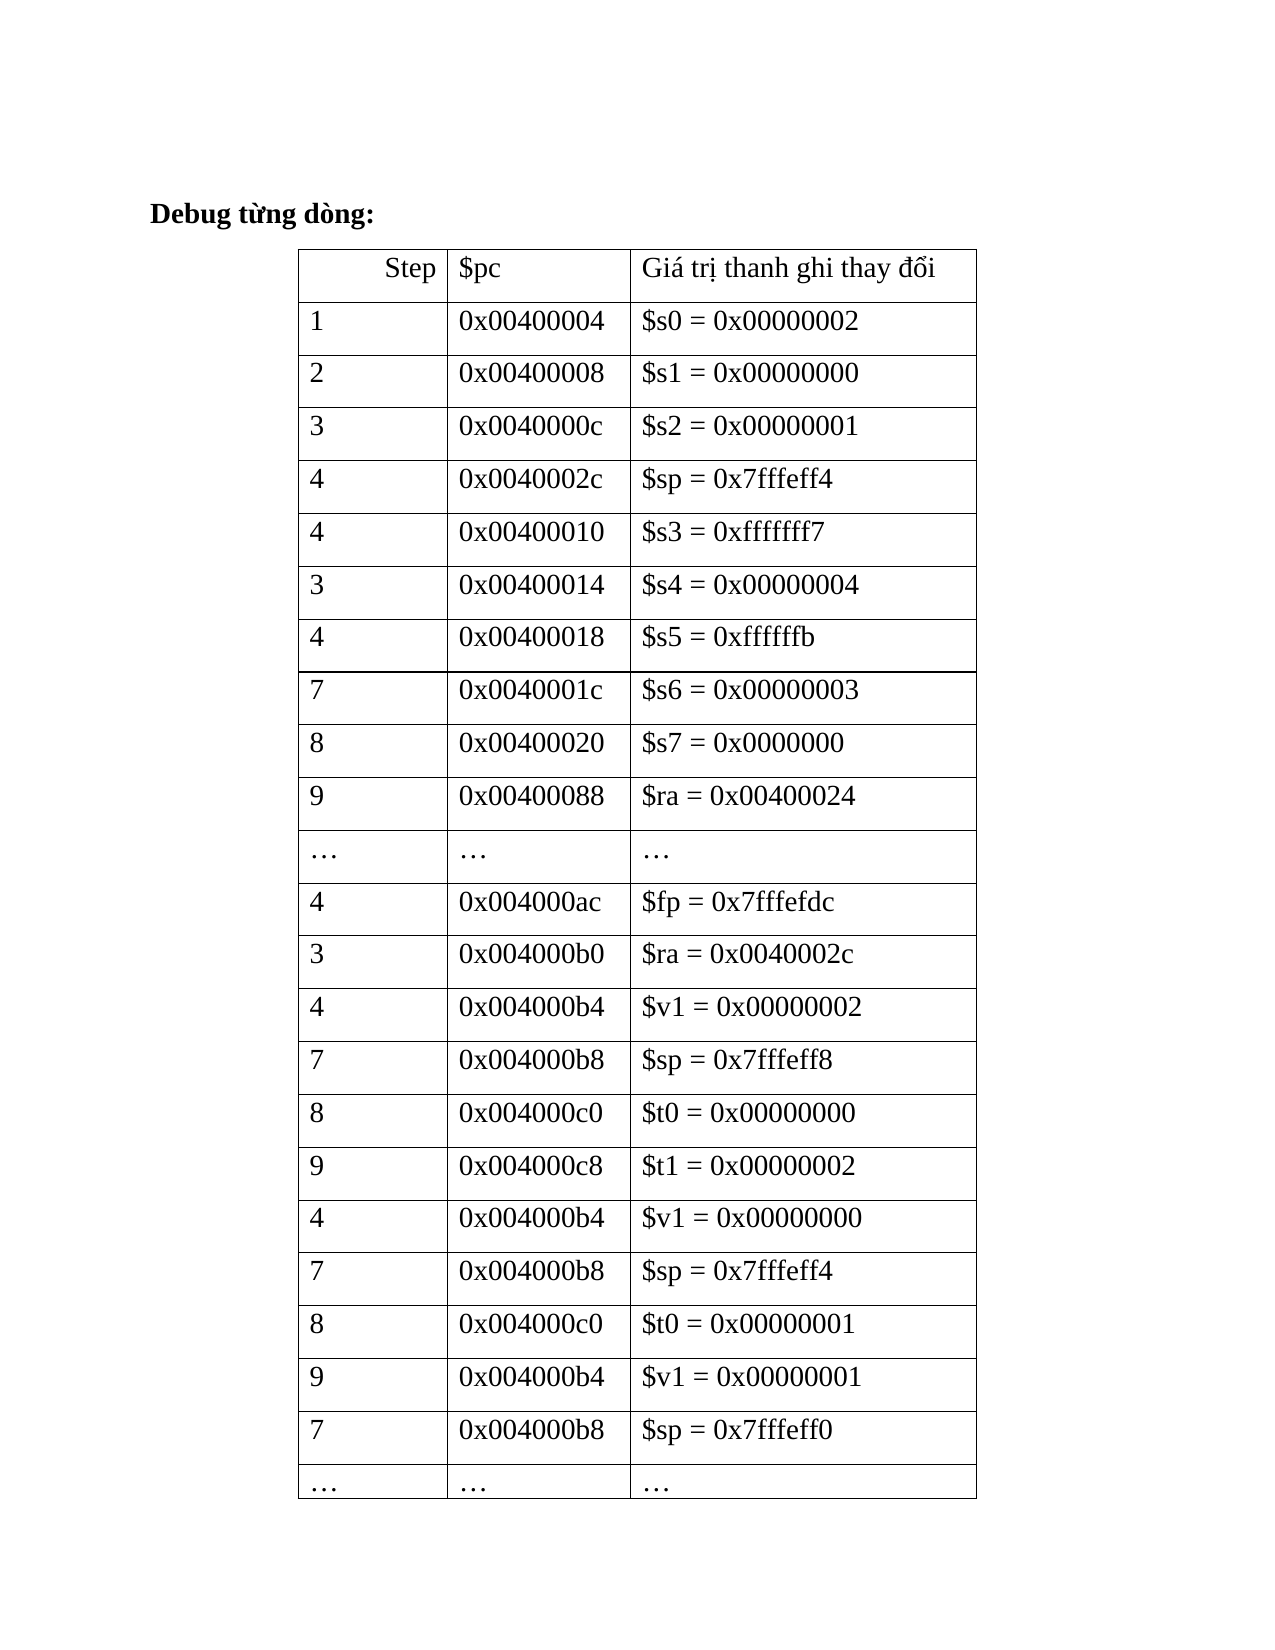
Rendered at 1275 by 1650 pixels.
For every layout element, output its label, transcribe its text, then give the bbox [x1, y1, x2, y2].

table_cell $s4 = 0x00000004 [631, 567, 976, 618]
table_cell 0x0040000c [448, 408, 630, 460]
table_cell $sp = 0x7fffeff8 [631, 1042, 976, 1094]
table_cell … [631, 831, 976, 883]
table_cell 4 [299, 620, 447, 671]
table_cell … [631, 1465, 976, 1498]
table_cell 0x004000b8 [448, 1412, 630, 1463]
table_cell $v1 = 0x00000001 [631, 1359, 976, 1411]
table_cell … [299, 1465, 447, 1498]
table_header Step [299, 250, 447, 302]
table_cell $s1 = 0x00000000 [631, 356, 976, 407]
table_cell 2 [299, 356, 447, 407]
table_cell 4 [299, 1201, 447, 1252]
table_cell 0x0040002c [448, 461, 630, 513]
table_cell 0x00400018 [448, 620, 630, 671]
table_cell 0x004000b0 [448, 936, 630, 988]
table_cell … [448, 831, 630, 883]
table_cell $s6 = 0x00000003 [631, 673, 976, 724]
table_cell 9 [299, 1148, 447, 1199]
table_cell $sp = 0x7fffeff4 [631, 461, 976, 513]
table_cell $s0 = 0x00000002 [631, 303, 976, 354]
table_cell 0x00400020 [448, 725, 630, 777]
table_cell $sp = 0x7fffeff4 [631, 1253, 976, 1305]
table_cell 7 [299, 1253, 447, 1305]
table_cell 7 [299, 1412, 447, 1463]
table_cell 3 [299, 567, 447, 618]
table_cell 1 [299, 303, 447, 354]
table_cell 8 [299, 725, 447, 777]
table_cell 0x00400008 [448, 356, 630, 407]
table_cell 8 [299, 1095, 447, 1147]
table_cell $t1 = 0x00000002 [631, 1148, 976, 1199]
table_cell $s7 = 0x0000000 [631, 725, 976, 777]
table_header $pc [448, 250, 630, 302]
table_cell $sp = 0x7fffeff0 [631, 1412, 976, 1463]
table_cell 9 [299, 1359, 447, 1411]
table_cell $v1 = 0x00000000 [631, 1201, 976, 1252]
table_cell 4 [299, 514, 447, 566]
table_cell 4 [299, 989, 447, 1041]
table_cell 7 [299, 673, 447, 724]
table_cell $t0 = 0x00000001 [631, 1306, 976, 1358]
table_cell 3 [299, 408, 447, 460]
table_cell 0x00400010 [448, 514, 630, 566]
table_cell $s3 = 0xfffffff7 [631, 514, 976, 566]
table_cell $ra = 0x00400024 [631, 778, 976, 830]
table_cell $fp = 0x7fffefdc [631, 884, 976, 935]
table_cell 9 [299, 778, 447, 830]
table_cell 3 [299, 936, 447, 988]
table_cell 0x0040001c [448, 673, 630, 724]
table_cell 8 [299, 1306, 447, 1358]
table_cell 4 [299, 461, 447, 513]
table_cell 0x004000b8 [448, 1253, 630, 1305]
table_cell 0x00400004 [448, 303, 630, 354]
table_cell … [299, 831, 447, 883]
table_cell … [448, 1465, 630, 1498]
table_header Giá trị thanh ghi thay đổi [631, 250, 976, 302]
table_cell $ra = 0x0040002c [631, 936, 976, 988]
text Debug từng dòng: [150, 197, 1125, 230]
table_cell 0x004000b4 [448, 1359, 630, 1411]
table_cell 0x00400014 [448, 567, 630, 618]
table_cell $v1 = 0x00000002 [631, 989, 976, 1041]
table_cell 0x004000c0 [448, 1095, 630, 1147]
table_cell 0x004000c0 [448, 1306, 630, 1358]
table_cell $t0 = 0x00000000 [631, 1095, 976, 1147]
table_cell 0x004000ac [448, 884, 630, 935]
table_cell 7 [299, 1042, 447, 1094]
table_cell 0x004000c8 [448, 1148, 630, 1199]
table_cell $s2 = 0x00000001 [631, 408, 976, 460]
table_cell 0x004000b8 [448, 1042, 630, 1094]
table_cell $s5 = 0xffffffb [631, 620, 976, 671]
table_cell 0x00400088 [448, 778, 630, 830]
table_cell 0x004000b4 [448, 1201, 630, 1252]
table_cell 0x004000b4 [448, 989, 630, 1041]
table_cell 4 [299, 884, 447, 935]
